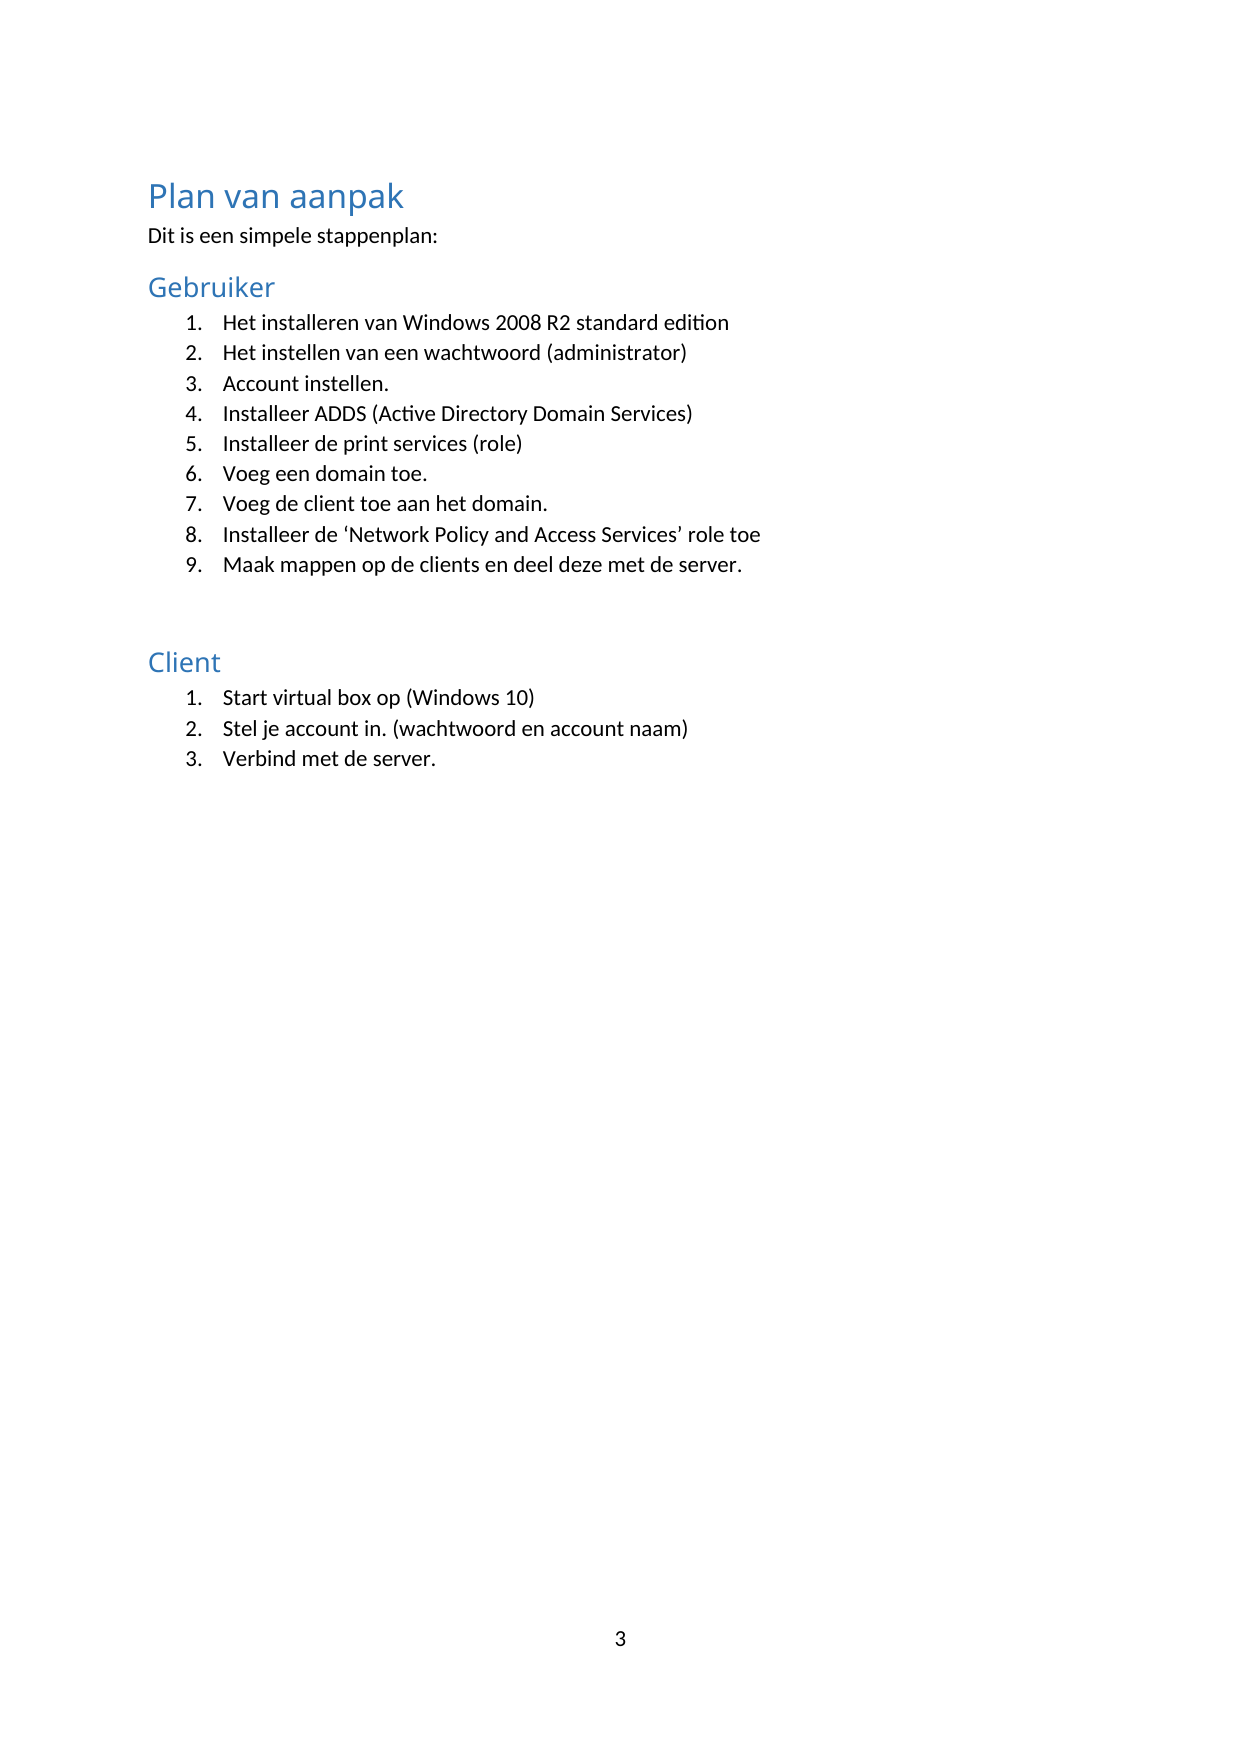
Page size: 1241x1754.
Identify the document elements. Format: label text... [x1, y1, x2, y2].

list Installeer de ‘Network Policy and Access Services’ role toe [185, 520, 1093, 548]
subtitle Client [148, 644, 1093, 681]
list Het installeren van Windows 2008 R2 standard edition [185, 308, 1093, 336]
list Het instellen van een wachtwoord (administrator) [185, 338, 1093, 366]
list Maak mappen op de clients en deel deze met de server. [185, 550, 1093, 578]
list Stel je account in. (wachtwoord en account naam) [185, 714, 1093, 742]
list Installeer ADDS (Active Directory Domain Services) [185, 399, 1093, 427]
list Voeg een domain toe. [185, 459, 1093, 487]
list Account instellen. [185, 369, 1093, 397]
subtitle Plan van aanpak [148, 173, 1093, 218]
text Dit is een simpele stappenplan: [148, 222, 1093, 249]
list Start virtual box op (Windows 10) [185, 683, 1093, 711]
list Installeer de print services (role) [185, 429, 1093, 457]
list Verbind met de server. [185, 744, 1093, 772]
list Voeg de client toe aan het domain. [185, 489, 1093, 517]
subtitle Gebruiker [148, 268, 1093, 305]
